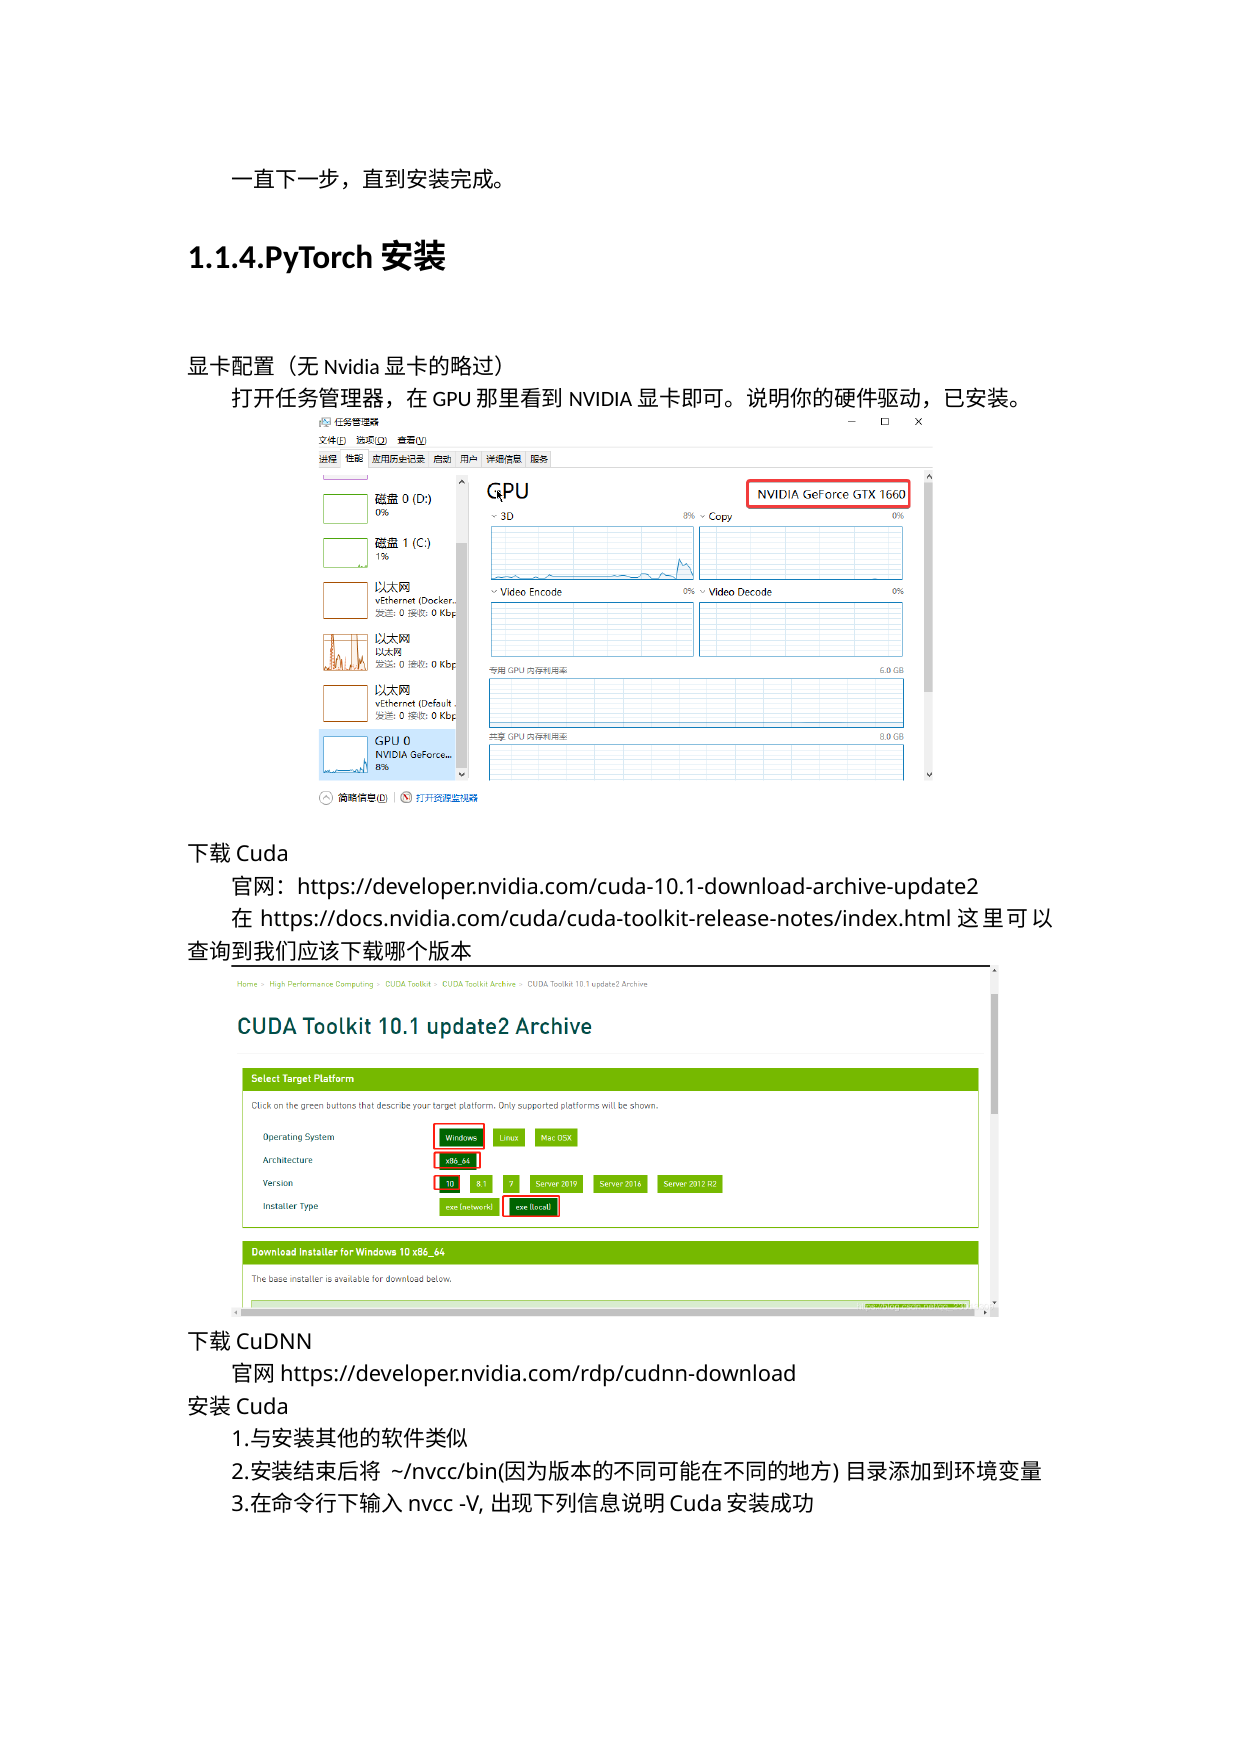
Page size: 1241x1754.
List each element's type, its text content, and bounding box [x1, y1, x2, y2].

list 安装Cuda [187, 1388, 1053, 1421]
list 下载Cuda [187, 836, 1053, 868]
list 官网 https://developer.nvidia.com/rdp/cudnn-download [187, 1356, 1053, 1388]
list 打开任务管理器，在GPU那里看到 NVIDIA 显卡即可。说明你的硬件驱动，已安装。 [187, 381, 1053, 413]
list 2.安装结束后将 ~/nvcc/bin(因为版本的不同可能在不同的地方) 目录添加到环境变量 [187, 1453, 1053, 1486]
list 官网：https://developer.nvidia.com/cuda-10.1-download-archive-update2 [187, 868, 1053, 901]
list 显卡配置（无 Nvidia 显卡的略过） [187, 348, 1053, 381]
list 一直下一步，直到安装完成。 [187, 162, 1053, 194]
subtitle 1.1.4.PyTorch安装 [187, 222, 1053, 287]
list 3.在命令行下输入 nvcc -V, 出现下列信息说明Cuda安装成功 [187, 1486, 1053, 1518]
list 下载CuDNN [187, 1323, 1053, 1356]
list 1.与安装其他的软件类似 [187, 1421, 1053, 1453]
picture [231, 965, 999, 1317]
picture [318, 413, 933, 814]
list 在https://docs.nvidia.com/cuda/cuda-toolkit-release-notes/index.html 这里可以查询到我们应该下载哪个版本 [187, 901, 1053, 966]
